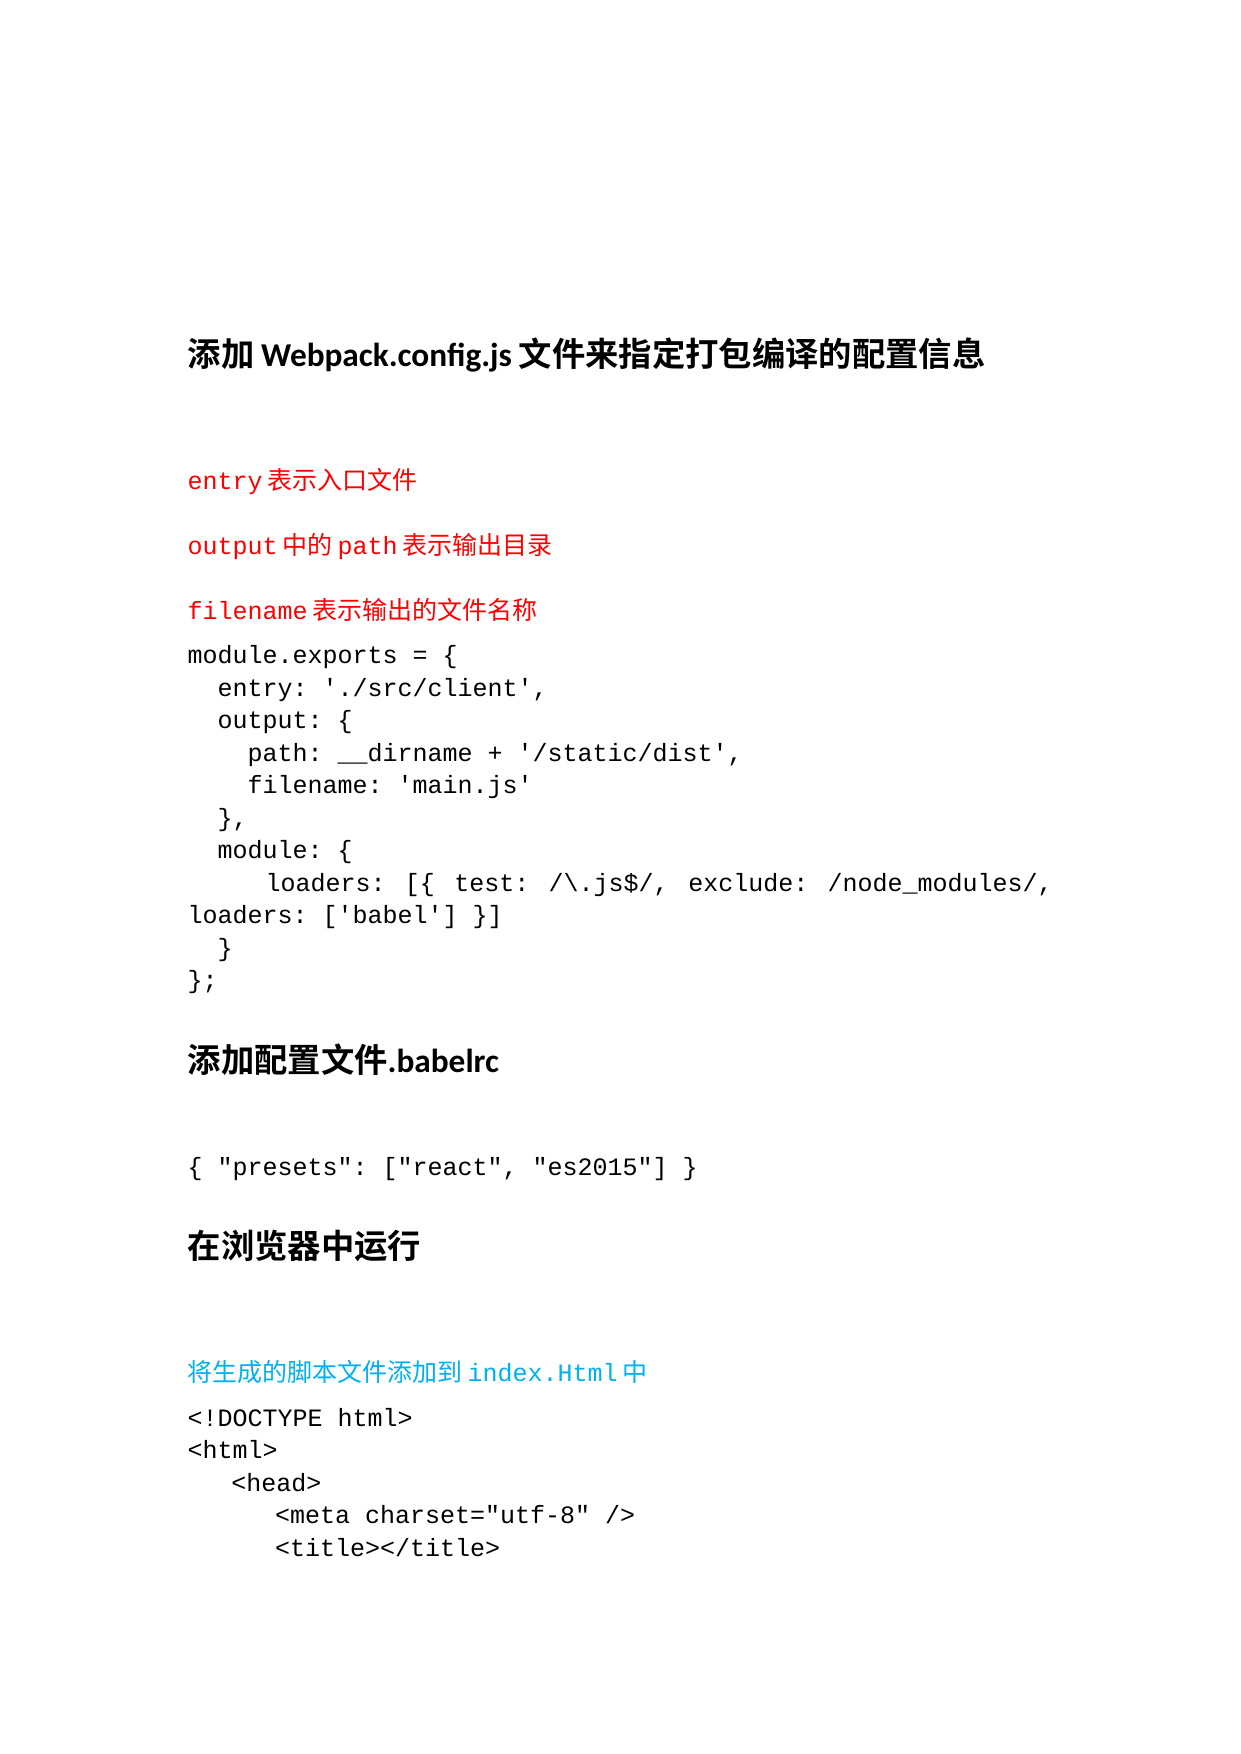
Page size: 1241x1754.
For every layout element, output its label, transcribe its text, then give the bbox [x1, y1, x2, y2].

text output中的path表示输出目录 [187, 511, 1053, 576]
text { "presets": ["react", "es2015"] } [187, 1152, 1053, 1185]
text loaders: [{ test: /\.js$/, exclude: /node_modules/, loaders: ['babel'] }] [187, 868, 1053, 933]
text <head> [187, 1468, 1053, 1501]
text } [187, 933, 1053, 966]
text <!DOCTYPE html> [187, 1403, 1053, 1436]
text path: __dirname + '/static/dist', [187, 738, 1053, 771]
text filename: 'main.js' [187, 771, 1053, 803]
text filename表示输出的文件名称 [187, 576, 1053, 641]
text <title></title> [187, 1533, 1053, 1566]
text entry: './src/client', [187, 673, 1053, 706]
subtitle 添加配置文件.babelrc [187, 1025, 1053, 1090]
text }; [187, 966, 1053, 998]
text 将生成的脚本文件添加到index.Html中 [187, 1338, 1053, 1403]
subtitle 添加Webpack.config.js文件来指定打包编译的配置信息 [187, 319, 1053, 384]
text <html> [187, 1436, 1053, 1468]
text entry表示入口文件 [187, 446, 1053, 511]
subtitle 在浏览器中运行 [187, 1212, 1053, 1277]
text module.exports = { [187, 641, 1053, 673]
text <meta charset="utf-8" /> [187, 1501, 1053, 1533]
text output: { [187, 706, 1053, 738]
text module: { [187, 836, 1053, 868]
text }, [187, 803, 1053, 836]
